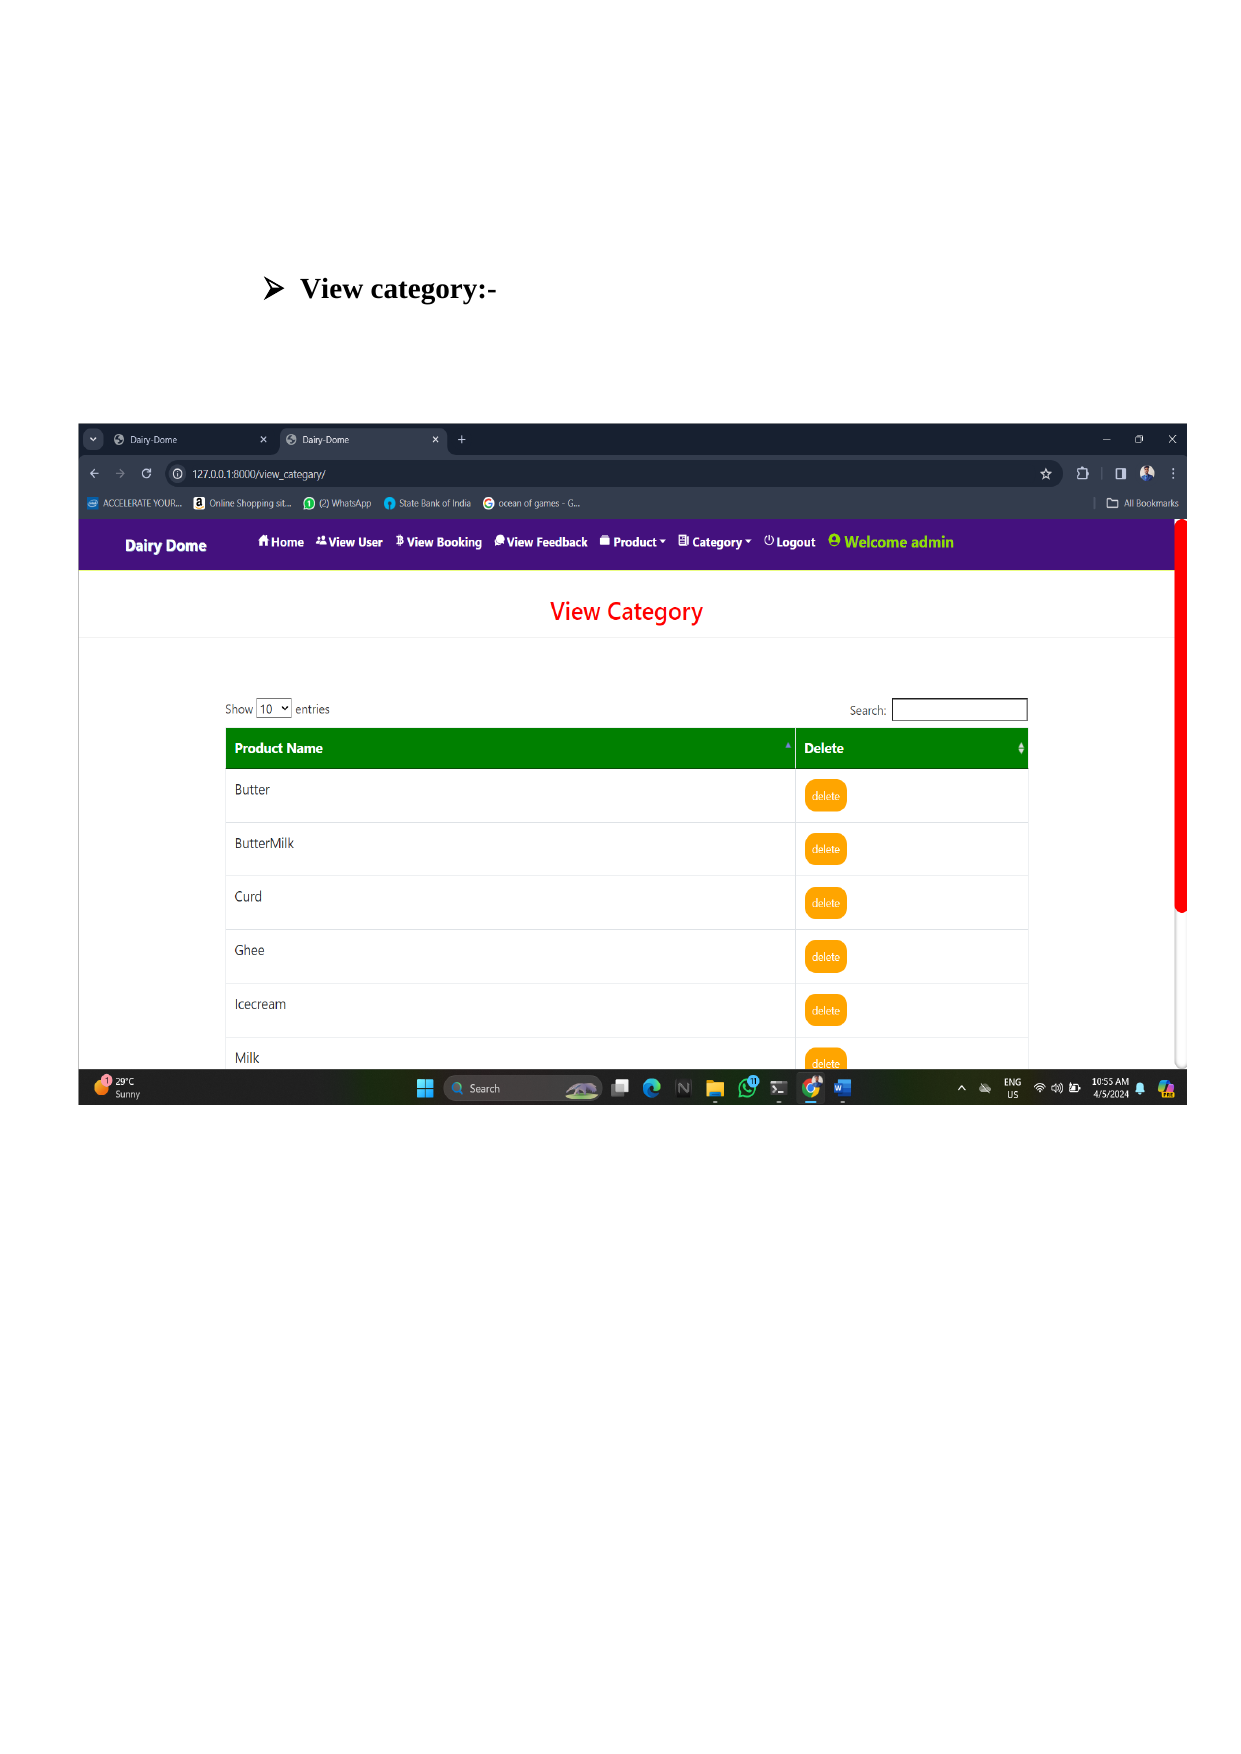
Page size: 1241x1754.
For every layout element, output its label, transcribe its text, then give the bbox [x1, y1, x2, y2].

picture [77, 422, 1185, 1104]
list View category:- [262, 271, 1090, 305]
